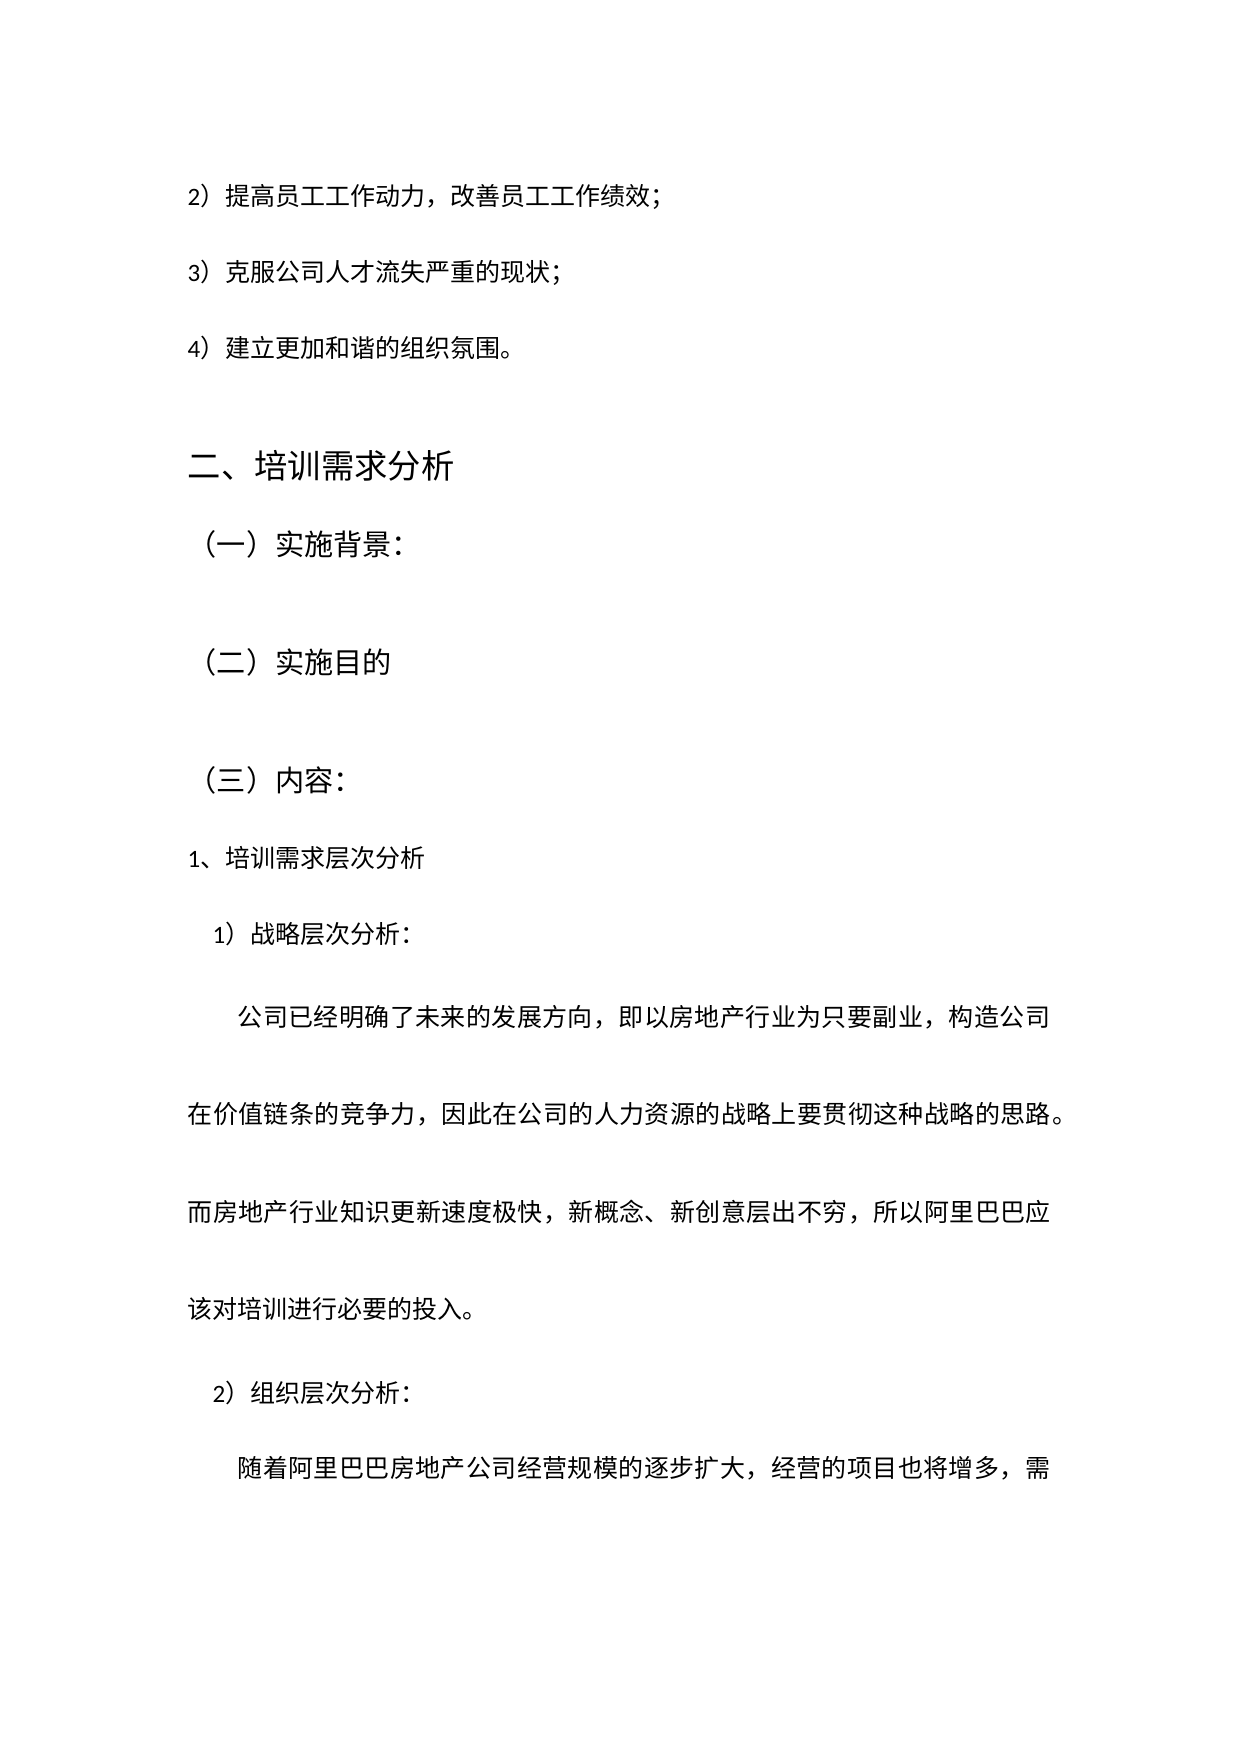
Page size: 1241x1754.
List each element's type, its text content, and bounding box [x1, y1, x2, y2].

text 公司已经明确了未来的发展方向，即以房地产行业为只要副业，构造公司在价值链条的竞争力，因此在公司的人力资源的战略上要贯彻这种战略的思路。而房地产行业知识更新速度极快，新概念、新创意层出不穷，所以阿里巴巴应该对培训进行必要的投入。 [187, 983, 1053, 1341]
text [187, 1434, 1053, 1499]
text 4）建立更加和谐的组织氛围。 [187, 314, 1053, 379]
text 1、培训需求层次分析 [187, 824, 1053, 889]
text 2）组织层次分析： [187, 1359, 1053, 1424]
text （二）实施目的 [187, 628, 1053, 693]
text 3）克服公司人才流失严重的现状； [187, 238, 1053, 303]
text 2）提高员工工作动力，改善员工工作绩效； [187, 162, 1053, 227]
text （一）实施背景： [187, 510, 1053, 575]
text 二、培训需求分析 [187, 431, 1053, 496]
text 1）战略层次分析： [187, 900, 1053, 965]
text （三）内容： [187, 746, 1053, 811]
